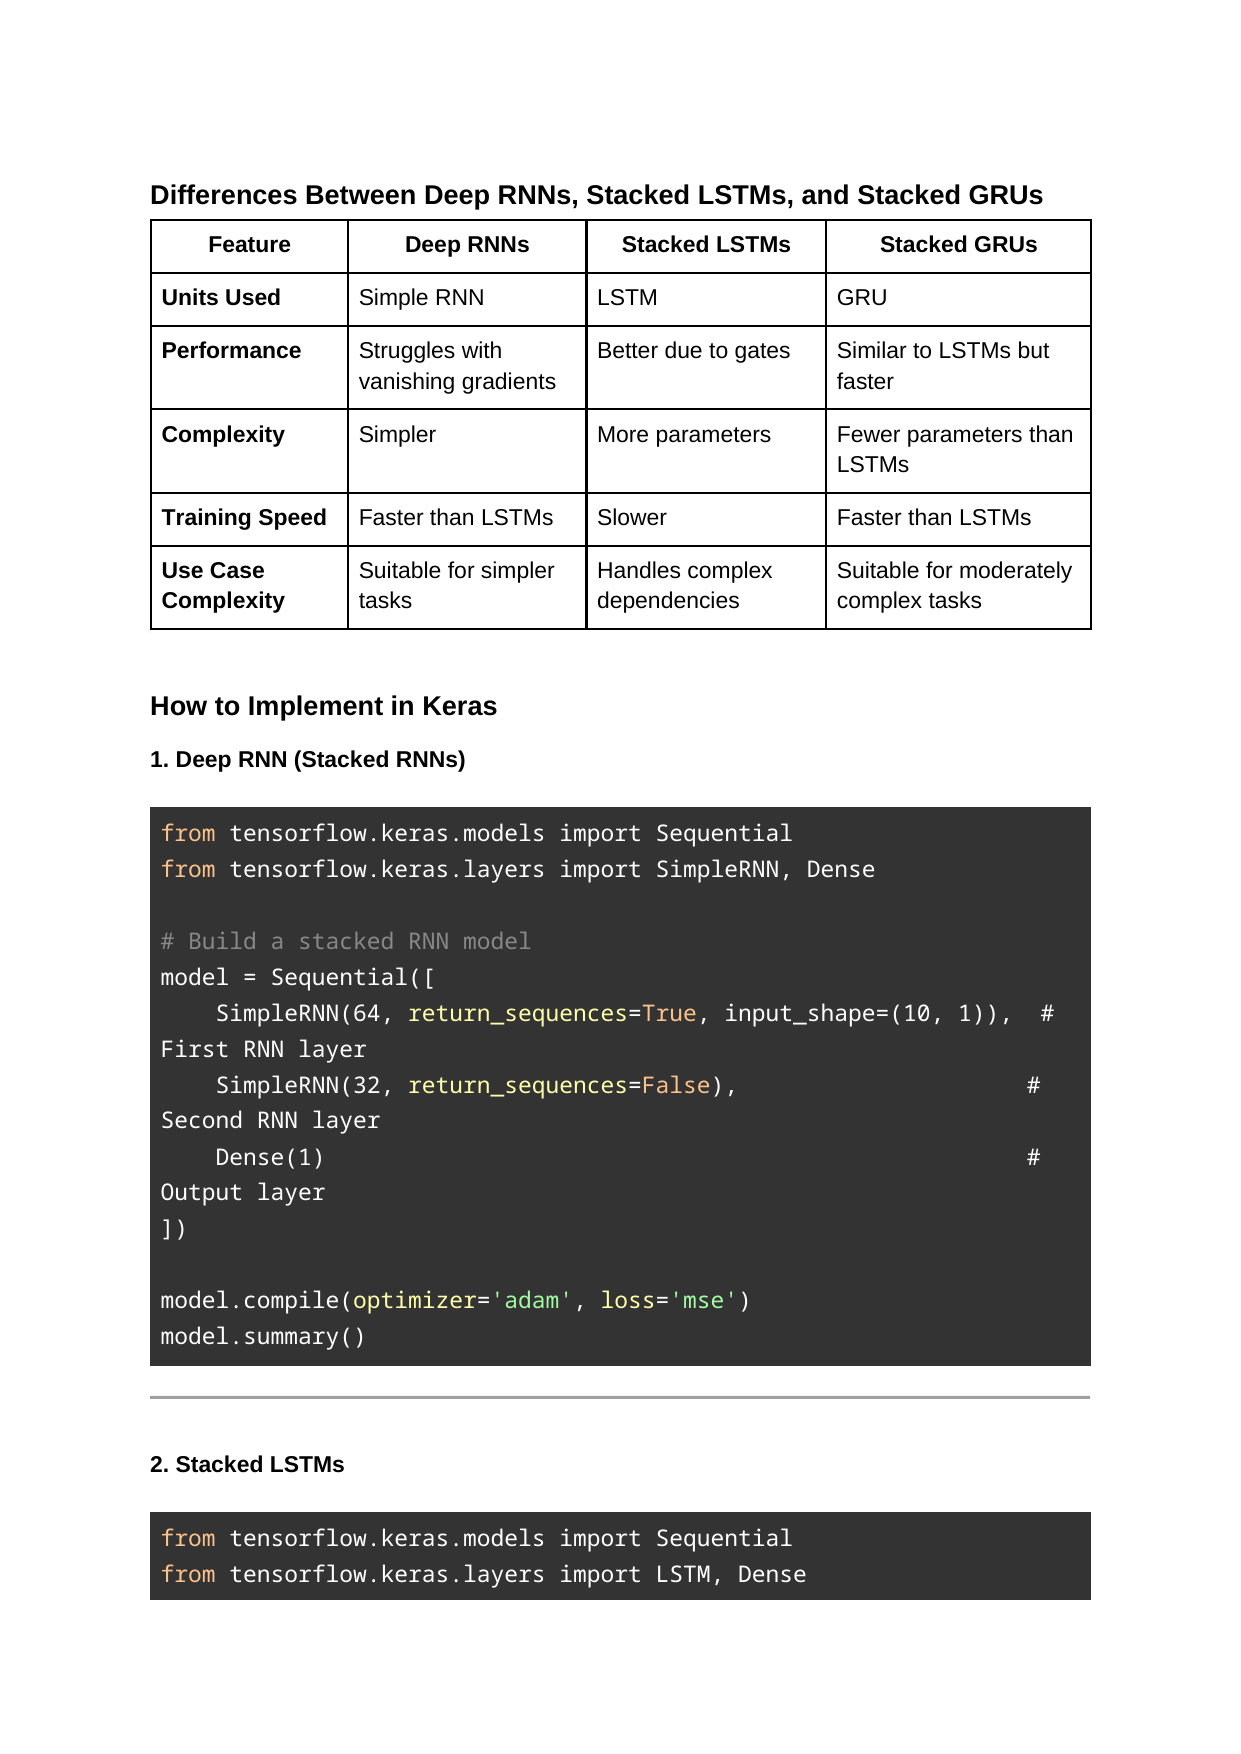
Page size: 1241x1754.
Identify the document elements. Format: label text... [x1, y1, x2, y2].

table_cell Handles complex dependencies [588, 547, 825, 628]
table_cell Training Speed [152, 494, 347, 545]
table_cell Similar to LSTMs but faster [827, 327, 1090, 408]
table_cell Complexity [152, 410, 347, 492]
subtitle How to Implement in Keras [150, 689, 1090, 721]
subtitle 2. Stacked LSTMs [150, 1451, 1090, 1477]
table_cell Suitable for moderately complex tasks [827, 547, 1090, 628]
table_cell Units Used [152, 274, 347, 325]
table_cell Use Case Complexity [152, 547, 347, 628]
table_cell Suitable for simpler tasks [349, 547, 585, 628]
subtitle 1. Deep RNN (Stacked RNNs) [150, 746, 1090, 772]
table_cell Simple RNN [349, 274, 585, 325]
table_header Stacked LSTMs [588, 221, 825, 272]
subtitle Differences Between Deep RNNs, Stacked LSTMs, and Stacked GRUs [150, 179, 1090, 210]
table_cell GRU [827, 274, 1090, 325]
table_header Feature [152, 221, 347, 272]
table_cell Better due to gates [588, 327, 825, 408]
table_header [150, 1512, 1091, 1600]
table_header Deep RNNs [349, 221, 585, 272]
table_cell Performance [152, 327, 347, 408]
table_header from tensorflow.keras.models import Sequential from tensorflow.keras.layers import SimpleRNN, Dense # Build a stacked RNN model model = Sequential([ SimpleRNN(64, return_sequences=True, input_shape=(10, 1)), # First RNN layer SimpleRNN(32, return_sequences=False), # Second RNN layer Dense(1) # Output layer ]) model.compile(optimizer='adam', loss='mse') model.summary() [150, 807, 1091, 1366]
table_cell More parameters [588, 410, 825, 492]
table_header Stacked GRUs [827, 221, 1090, 272]
table_cell Slower [588, 494, 825, 545]
table_cell Struggles with vanishing gradients [349, 327, 585, 408]
table_cell Fewer parameters than LSTMs [827, 410, 1090, 492]
table_cell Faster than LSTMs [827, 494, 1090, 545]
table_cell Faster than LSTMs [349, 494, 585, 545]
table_cell Simpler [349, 410, 585, 492]
table_cell LSTM [588, 274, 825, 325]
